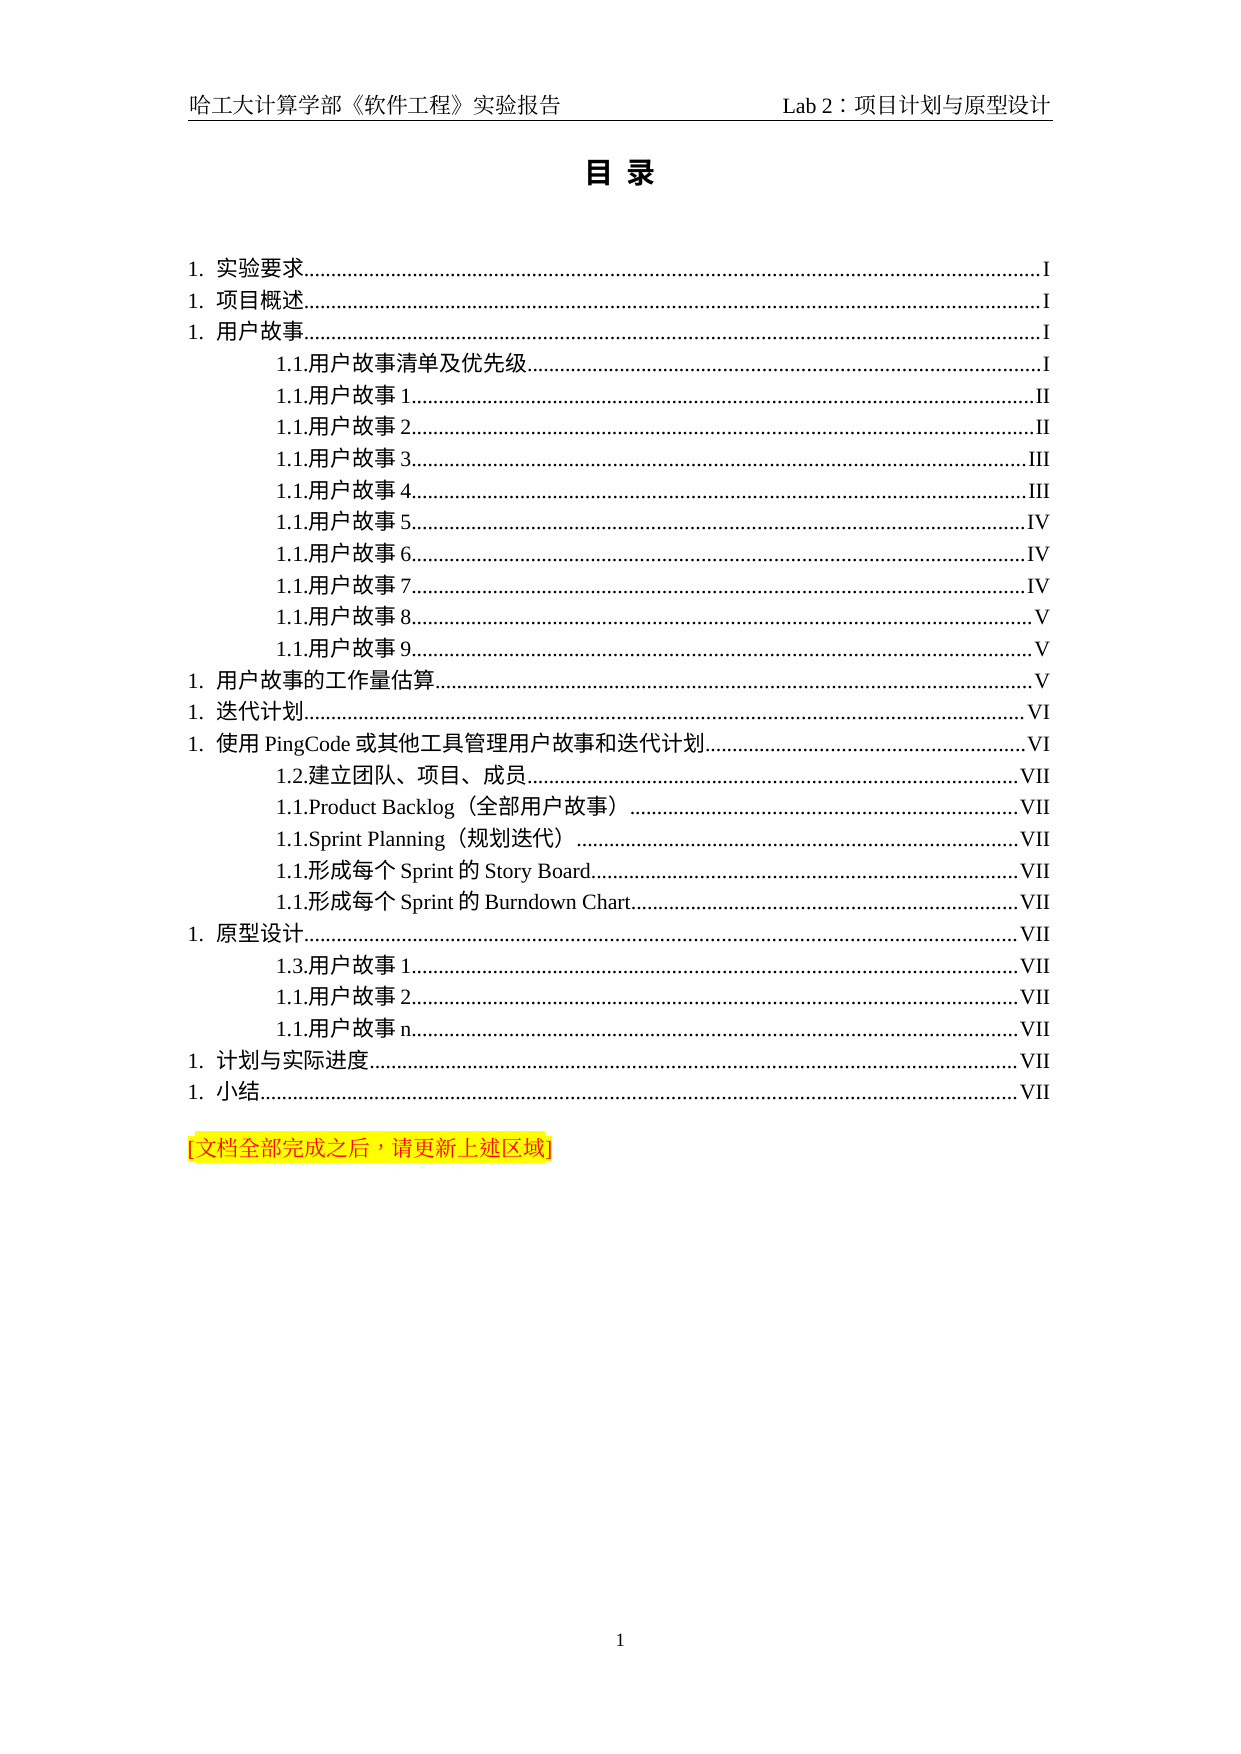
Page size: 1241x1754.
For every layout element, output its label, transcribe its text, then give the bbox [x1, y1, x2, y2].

list 形成每个Sprint的Story Board VII [276, 853, 1053, 884]
list 建立团队、项目、成员 VII [276, 758, 1053, 789]
list 原型设计 VII [187, 916, 1053, 948]
list 用户故事4 III [276, 473, 1053, 504]
list Sprint Planning（规划迭代） VII [276, 821, 1053, 853]
list 计划与实际进度 VII [187, 1043, 1053, 1074]
list 用户故事7 IV [276, 568, 1053, 599]
list 用户故事3 III [276, 441, 1053, 473]
list 项目概述 I [187, 283, 1053, 314]
list 用户故事5 IV [276, 504, 1053, 536]
list 用户故事9 V [276, 631, 1053, 663]
list 用户故事2 II [276, 409, 1053, 441]
list 用户故事1 II [276, 378, 1053, 409]
list 小结 VII [187, 1074, 1053, 1106]
list 使用PingCode或其他工具管理用户故事和迭代计划 VI [187, 726, 1053, 758]
list 用户故事的工作量估算 V [187, 663, 1053, 694]
list 用户故事2 VII [276, 979, 1053, 1011]
list 用户故事 I [187, 314, 1053, 346]
text [文档全部完成之后，请更新上述区域] [545, 1131, 1053, 1163]
list 用户故事清单及优先级 I [276, 346, 1053, 378]
list 用户故事1 VII [276, 948, 1053, 979]
list 形成每个Sprint的Burndown Chart VII [276, 884, 1053, 916]
list 迭代计划 VI [187, 694, 1053, 726]
text 目 录 [187, 150, 1053, 192]
list 实验要求 I [187, 251, 1053, 283]
list 用户故事8 V [276, 599, 1053, 631]
list Product Backlog（全部用户故事） VII [276, 789, 1053, 821]
list 用户故事n VII [276, 1011, 1053, 1043]
list 用户故事6 IV [276, 536, 1053, 568]
